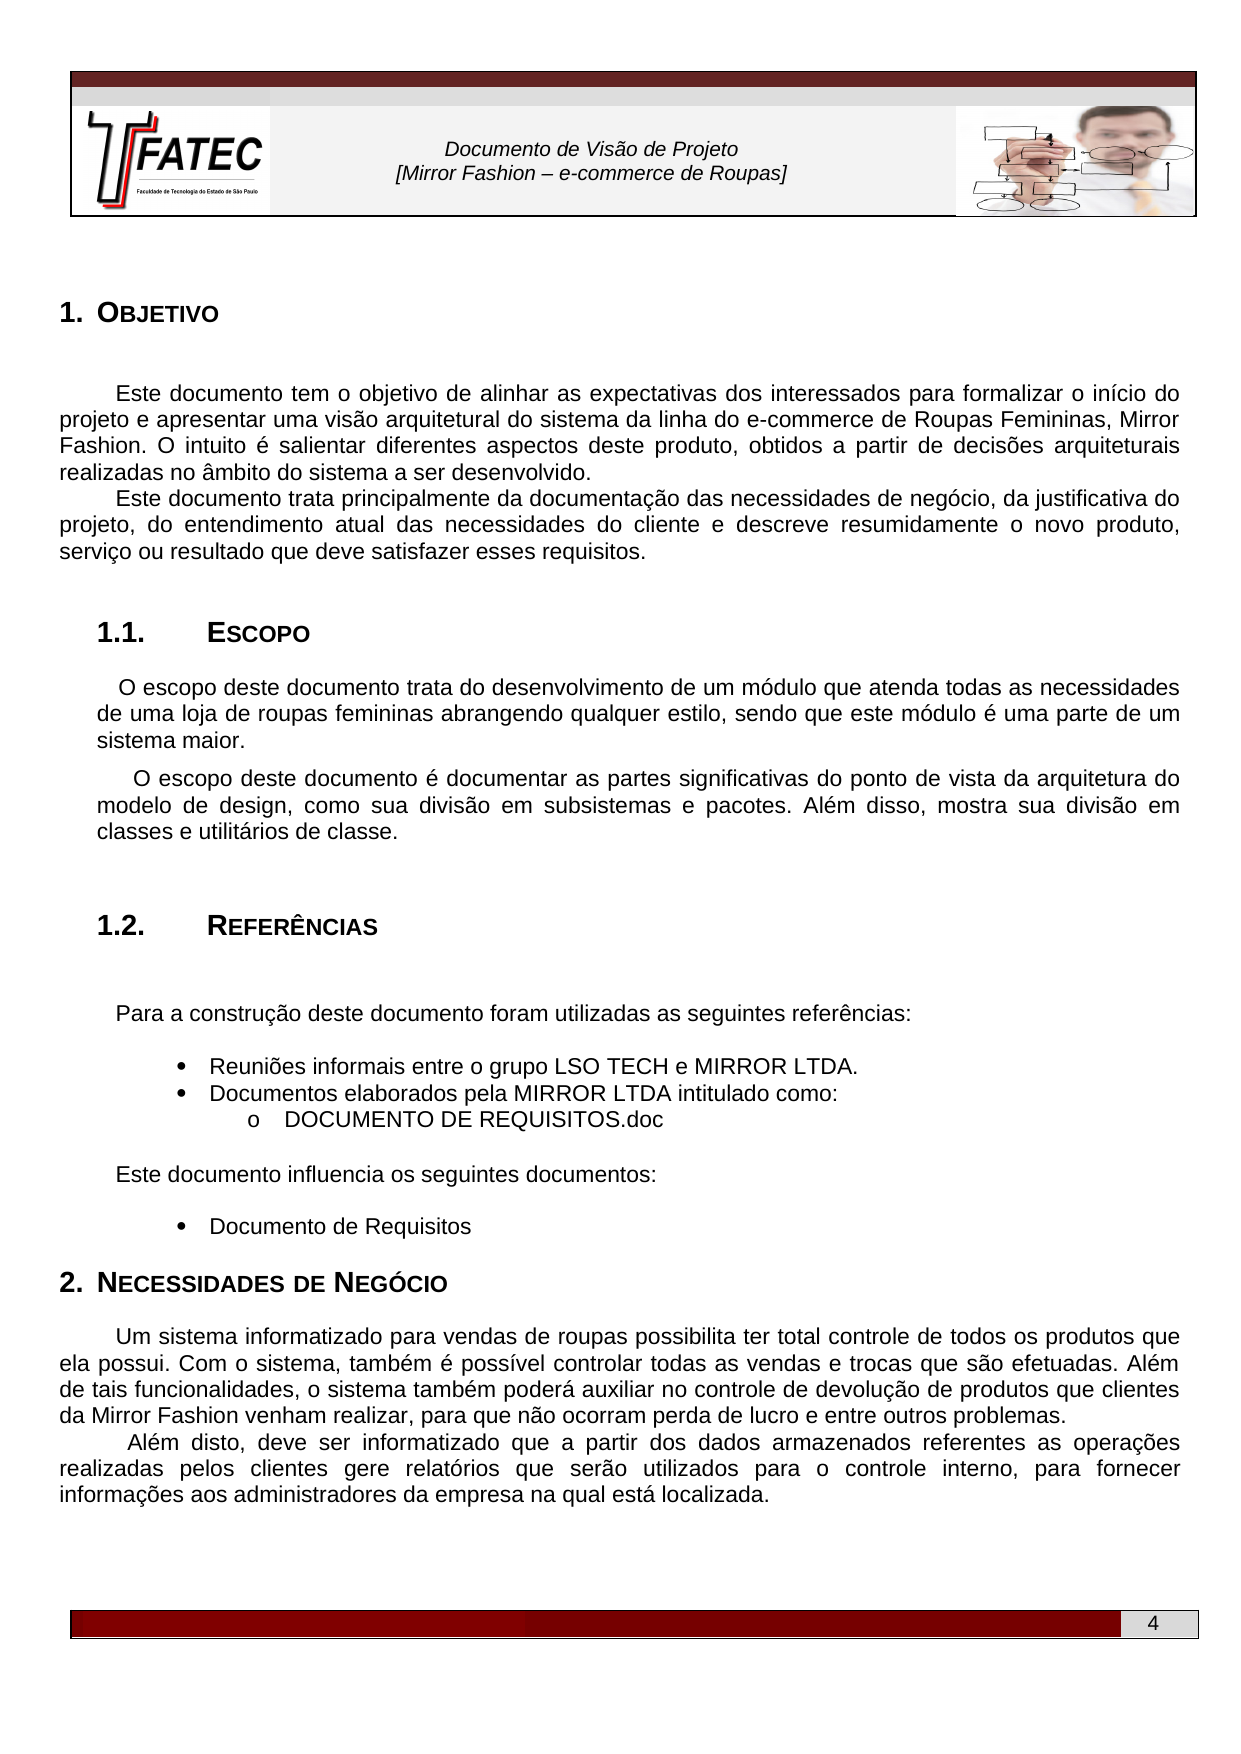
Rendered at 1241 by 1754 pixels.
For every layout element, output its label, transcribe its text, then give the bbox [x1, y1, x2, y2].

subtitle Escopo [97, 615, 1181, 649]
list Documentos elaborados pela MIRROR LTDA intitulado como: [118, 1079, 1181, 1106]
text Este documento trata principalmente da documentação das necessidades de negócio, da justificativa do projeto, do entendimento atual das necessidades do cliente e descreve resumidamente o novo produto, serviço ou resultado que deve satisfazer esses requisitos. [59, 485, 1181, 564]
subtitle Necessidades de Negócio [59, 1264, 1181, 1298]
subtitle Objetivo [59, 294, 1181, 328]
text Um sistema informatizado para vendas de roupas possibilita ter total controle de todos os produtos que ela possui. Com o sistema, também é possível controlar todas as vendas e trocas que são efetuadas. Além de tais funcionalidades, o sistema também poderá auxiliar no controle de devolução de produtos que clientes da Mirror Fashion venham realizar, para que não ocorram perda de lucro e entre outros problemas. [59, 1323, 1181, 1428]
text Este documento tem o objetivo de alinhar as expectativas dos interessados para formalizar o início do projeto e apresentar uma visão arquitetural do sistema da linha do e-commerce de Roupas Femininas, Mirror Fashion. O intuito é salientar diferentes aspectos deste produto, obtidos a partir de decisões arquiteturais realizadas no âmbito do sistema a ser desenvolvido. [59, 379, 1181, 485]
text Este documento influencia os seguintes documentos: [59, 1161, 1181, 1187]
picture [82, 110, 270, 213]
text O escopo deste documento é documentar as partes significativas do ponto de vista da arquitetura do modelo de design, como sua divisão em subsistemas e pacotes. Além disso, mostra sua divisão em classes e utilitários de classe. [97, 765, 1181, 844]
list DOCUMENTO DE REQUISITOS.doc [247, 1106, 1181, 1134]
text Para a construção deste documento foram utilizadas as seguintes referências: [59, 1000, 1181, 1027]
subtitle Referências [97, 908, 1181, 975]
picture [956, 106, 1194, 216]
list Documento de Requisitos [118, 1213, 1181, 1239]
text O escopo deste documento trata do desenvolvimento de um módulo que atenda todas as necessidades de uma loja de roupas femininas abrangendo qualquer estilo, sendo que este módulo é uma parte de um sistema maior. [97, 674, 1181, 753]
text Além disto, deve ser informatizado que a partir dos dados armazenados referentes as operações realizadas pelos clientes gere relatórios que serão utilizados para o controle interno, para fornecer informações aos administradores da empresa na qual está localizada. [59, 1428, 1181, 1508]
list Reuniões informais entre o grupo LSO TECH e MIRROR LTDA. [118, 1053, 1181, 1079]
